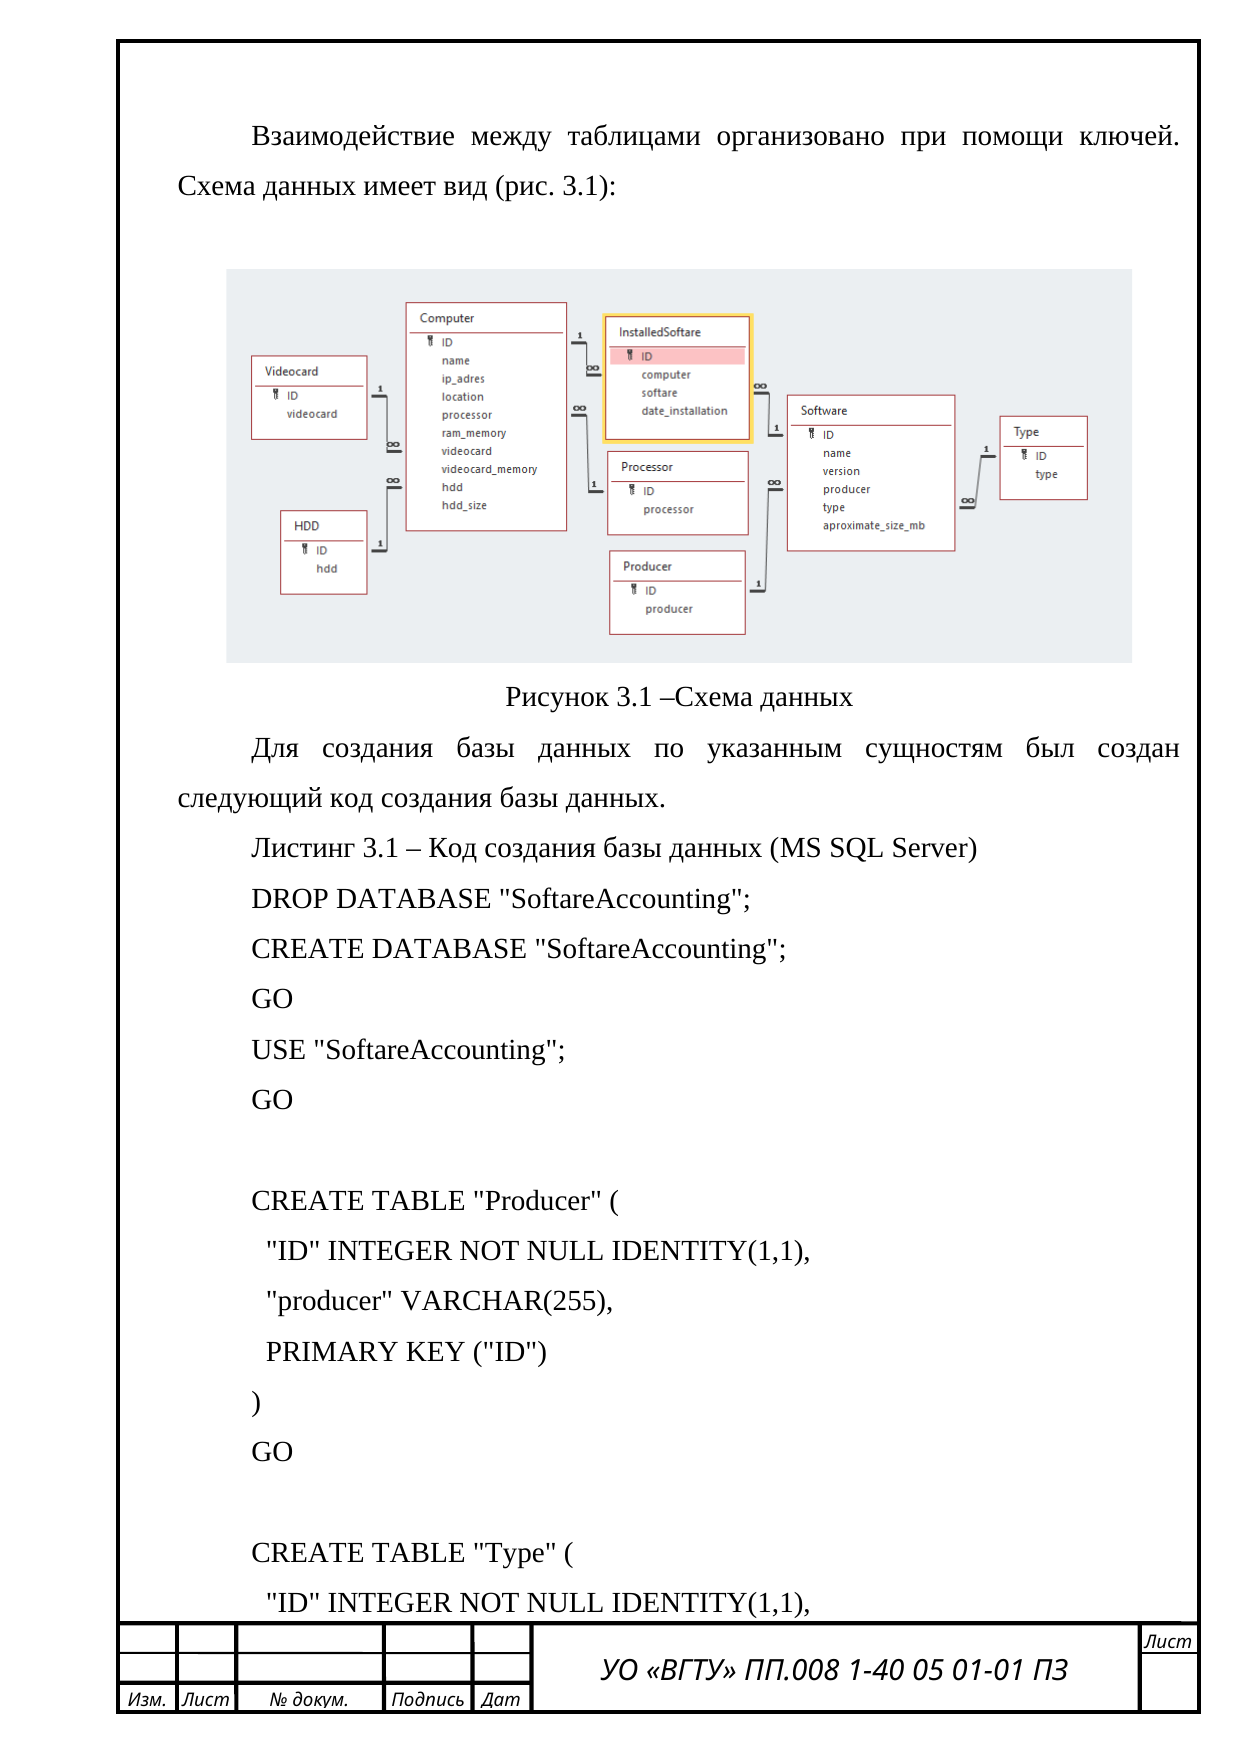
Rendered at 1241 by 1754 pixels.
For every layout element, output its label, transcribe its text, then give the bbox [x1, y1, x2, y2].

text "ID" INTEGER NOT NULL IDENTITY(1,1), [177, 1585, 1181, 1619]
text DROP DATABASE "SoftareAccounting"; [177, 881, 1181, 914]
text ) [177, 1384, 1181, 1417]
text GO [177, 1434, 1181, 1468]
picture [226, 269, 1133, 663]
text PRIMARY KEY ("ID") [177, 1334, 1181, 1367]
text "producer" VARCHAR(255), [177, 1283, 1181, 1317]
text Листинг 3.1 – Код создания базы данных (MS SQL Server) [177, 831, 1181, 864]
text USE "SoftareAccounting"; [177, 1032, 1181, 1065]
text CREATE TABLE "Type" ( [177, 1535, 1181, 1568]
text CREATE DATABASE "SoftareAccounting"; [177, 931, 1181, 965]
text "ID" INTEGER NOT NULL IDENTITY(1,1), [177, 1233, 1181, 1267]
text GO [177, 981, 1181, 1015]
text Взаимодействие между таблицами организовано при помощи ключей. Схема данных имеет вид (рис. 3.1): [177, 118, 1181, 202]
text CREATE TABLE "Producer" ( [177, 1183, 1181, 1216]
text Рисунок 3.1 –Схема данных [177, 679, 1181, 713]
text Для создания базы данных по указанным сущностям был создан следующий код создания базы данных. [177, 730, 1181, 814]
text GO [177, 1082, 1181, 1116]
